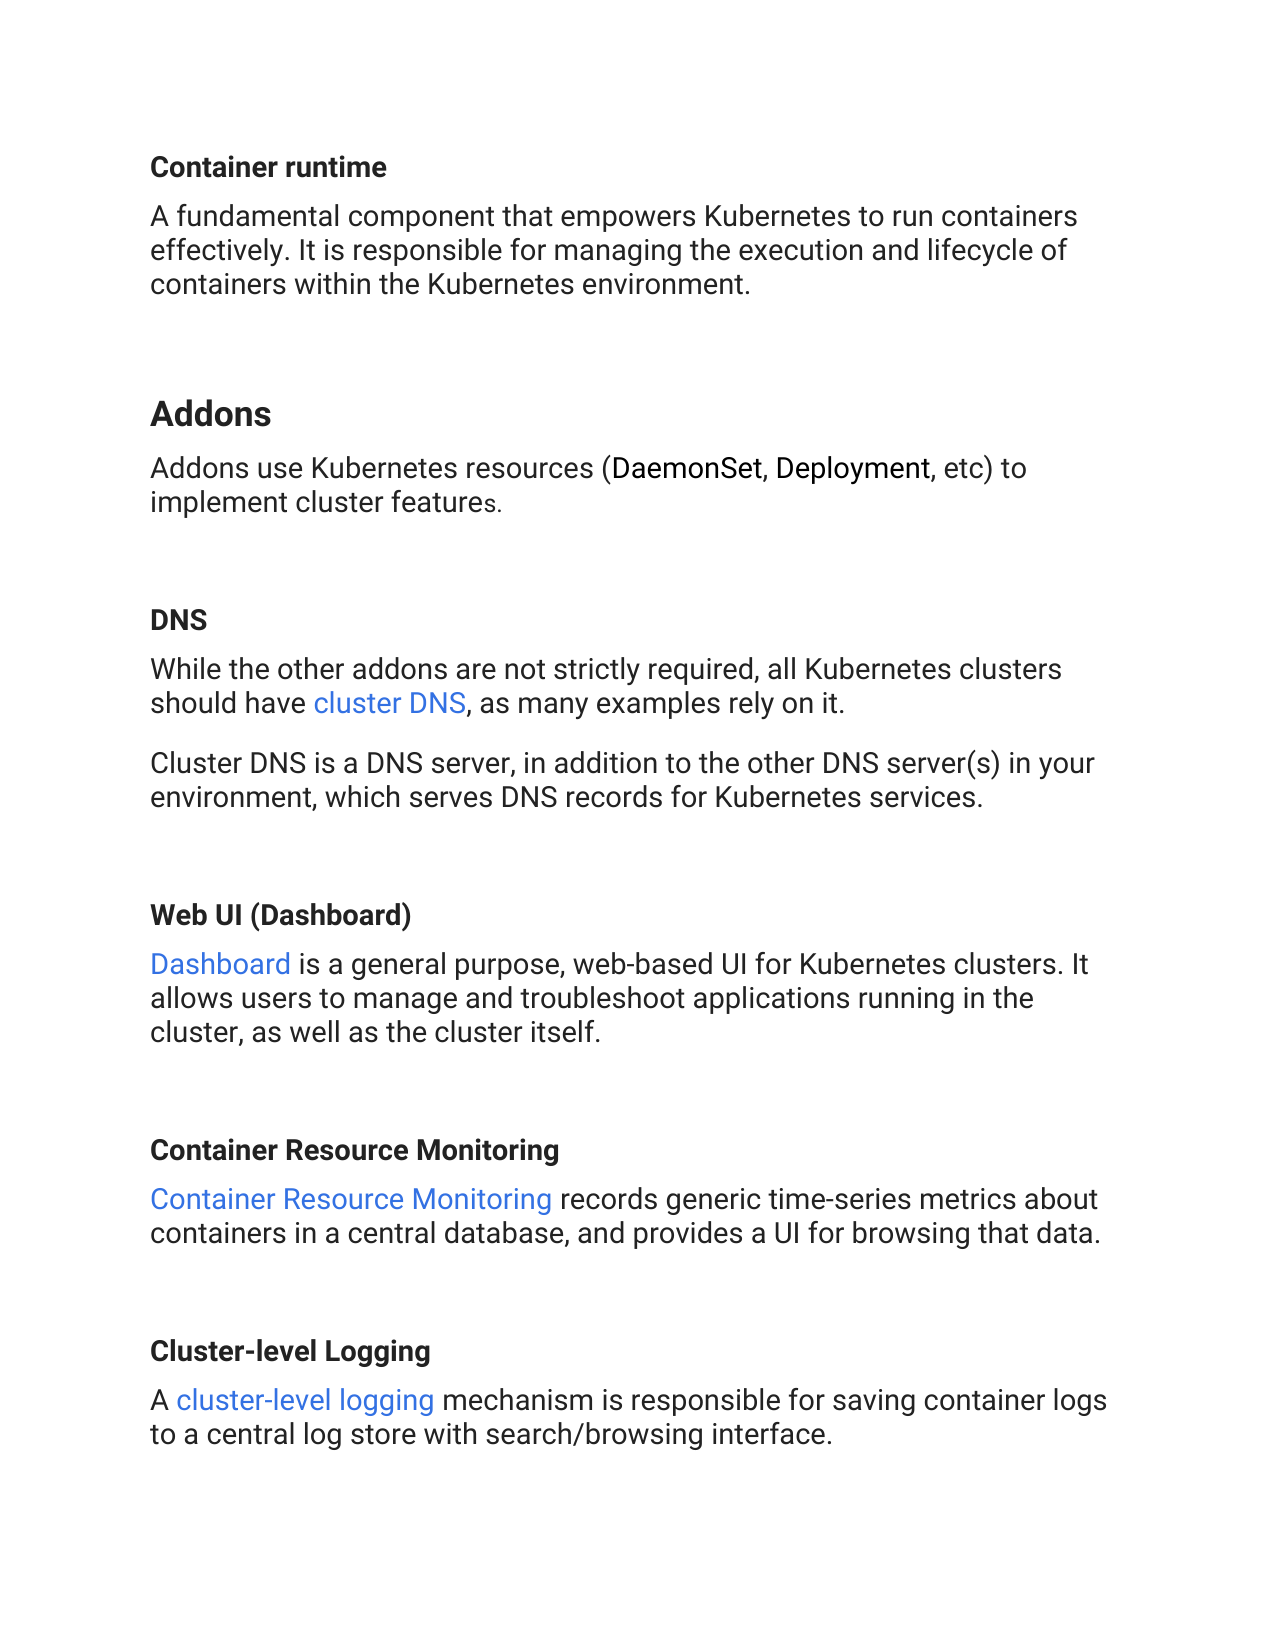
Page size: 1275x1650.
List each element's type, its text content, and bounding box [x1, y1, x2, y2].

subtitle Addons [150, 393, 1125, 435]
text Dashboard is a general purpose, web-based UI for Kubernetes clusters. It allows users to manage and troubleshoot applications running in the cluster, as well as the cluster itself. [150, 947, 1125, 1049]
subtitle Cluster-level Logging [150, 1334, 1125, 1368]
subtitle DNS [150, 603, 1125, 638]
text While the other addons are not strictly required, all Kubernetes clusters should have cluster DNS, as many examples rely on it. [150, 653, 1125, 721]
subtitle Web UI (Dashboard) [150, 898, 1125, 932]
subtitle Container runtime [150, 150, 1125, 184]
text A fundamental component that empowers Kubernetes to run containers effectively. It is responsible for managing the execution and lifecycle of containers within the Kubernetes environment. [150, 199, 1125, 302]
subtitle Container Resource Monitoring [150, 1133, 1125, 1167]
text A cluster-level logging mechanism is responsible for saving container logs to a central log store with search/browsing interface. [150, 1383, 1125, 1452]
text Container Resource Monitoring records generic time-series metrics about containers in a central database, and provides a UI for browsing that data. [150, 1182, 1125, 1251]
text Cluster DNS is a DNS server, in addition to the other DNS server(s) in your environment, which serves DNS records for Kubernetes services. [150, 746, 1125, 814]
text Addons use Kubernetes resources (DaemonSet, Deployment, etc) to implement cluster features. [150, 452, 1125, 520]
